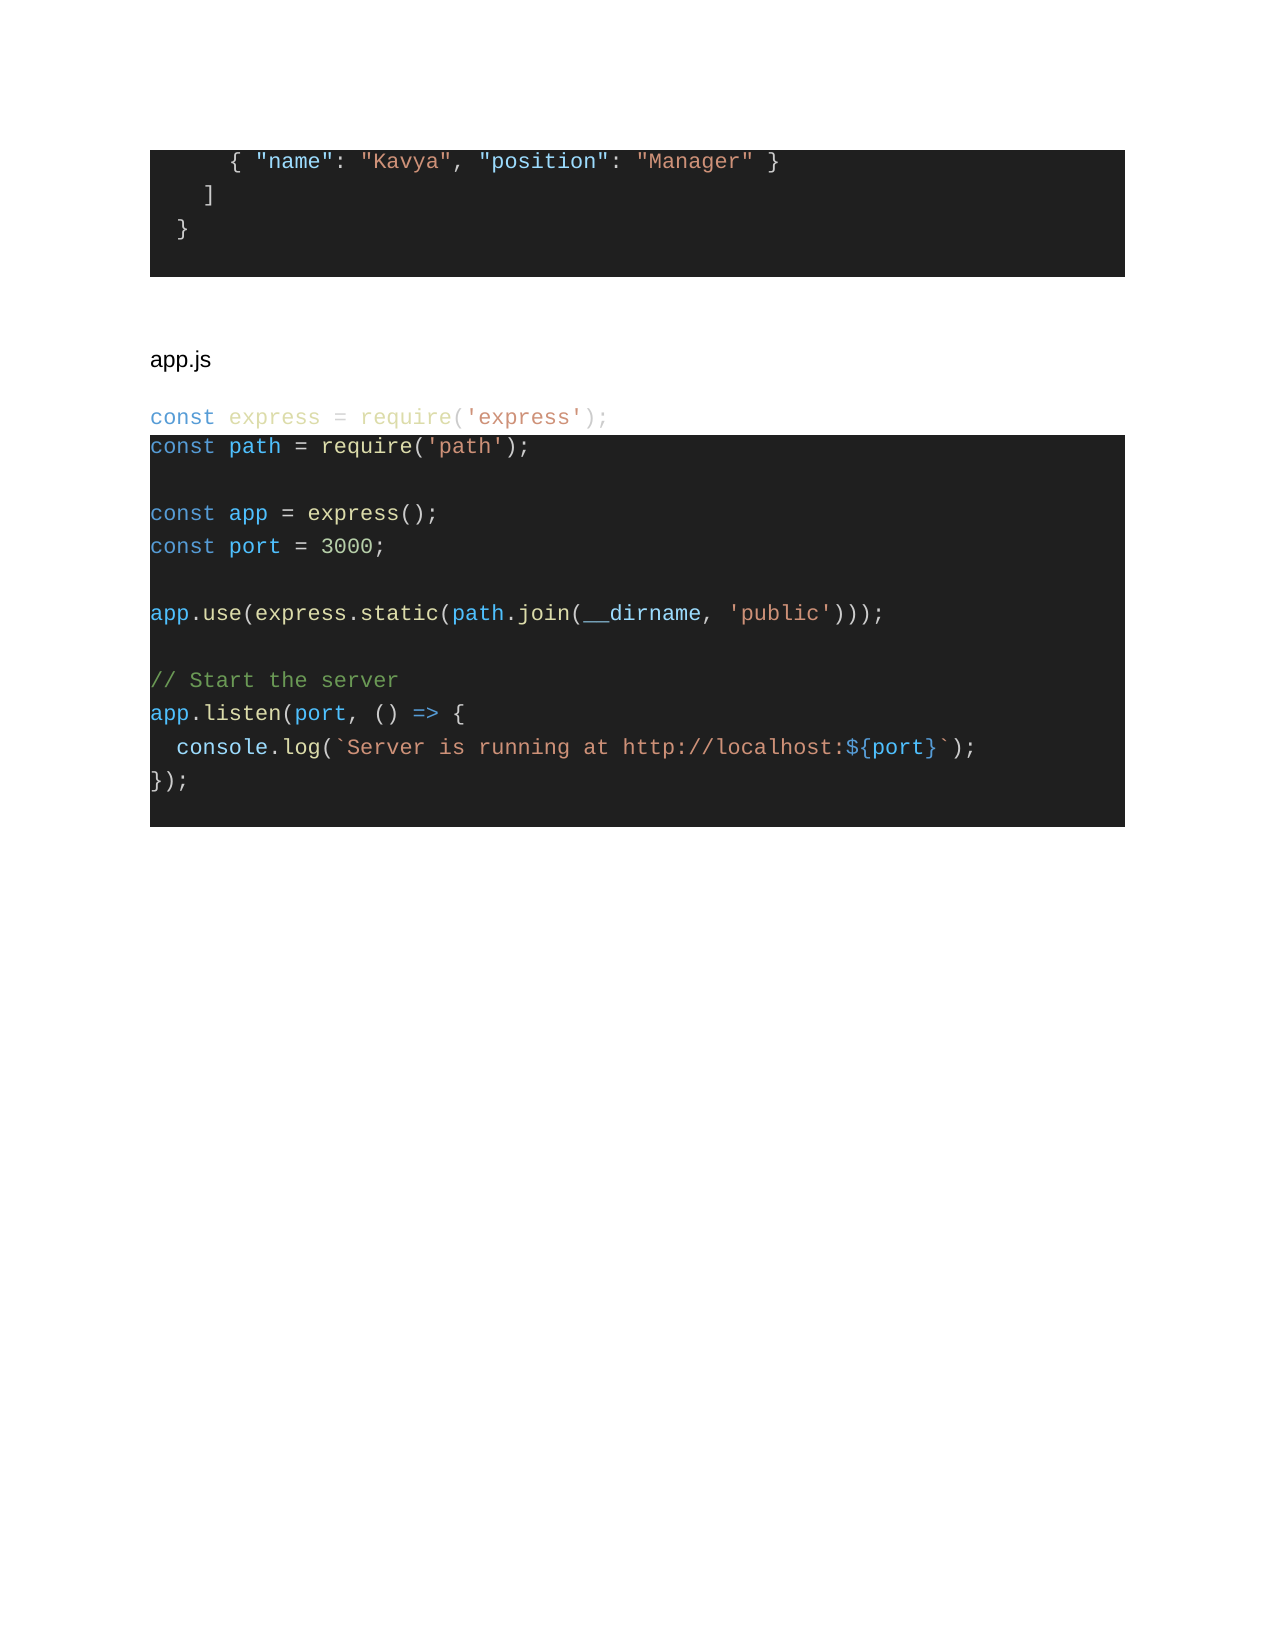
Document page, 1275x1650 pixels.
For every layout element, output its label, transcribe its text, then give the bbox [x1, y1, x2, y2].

text app.js const express = require('express'); [150, 346, 1125, 431]
text console.log(`Server is running at http://localhost:${port}`); [150, 736, 1125, 761]
text } [150, 217, 1125, 242]
text app.listen(port, () => { [150, 702, 1125, 727]
text }); [150, 769, 1125, 794]
text const app = express(); [150, 502, 1125, 527]
text { "name": "Kavya", "position": "Manager" } [150, 150, 1125, 175]
text const port = 3000; [150, 535, 1125, 560]
text // Start the server [150, 669, 1125, 694]
text ] [150, 183, 1125, 208]
text app.use(express.static(path.join(__dirname, 'public'))); [150, 602, 1125, 627]
text const path = require('path'); [150, 435, 1125, 460]
